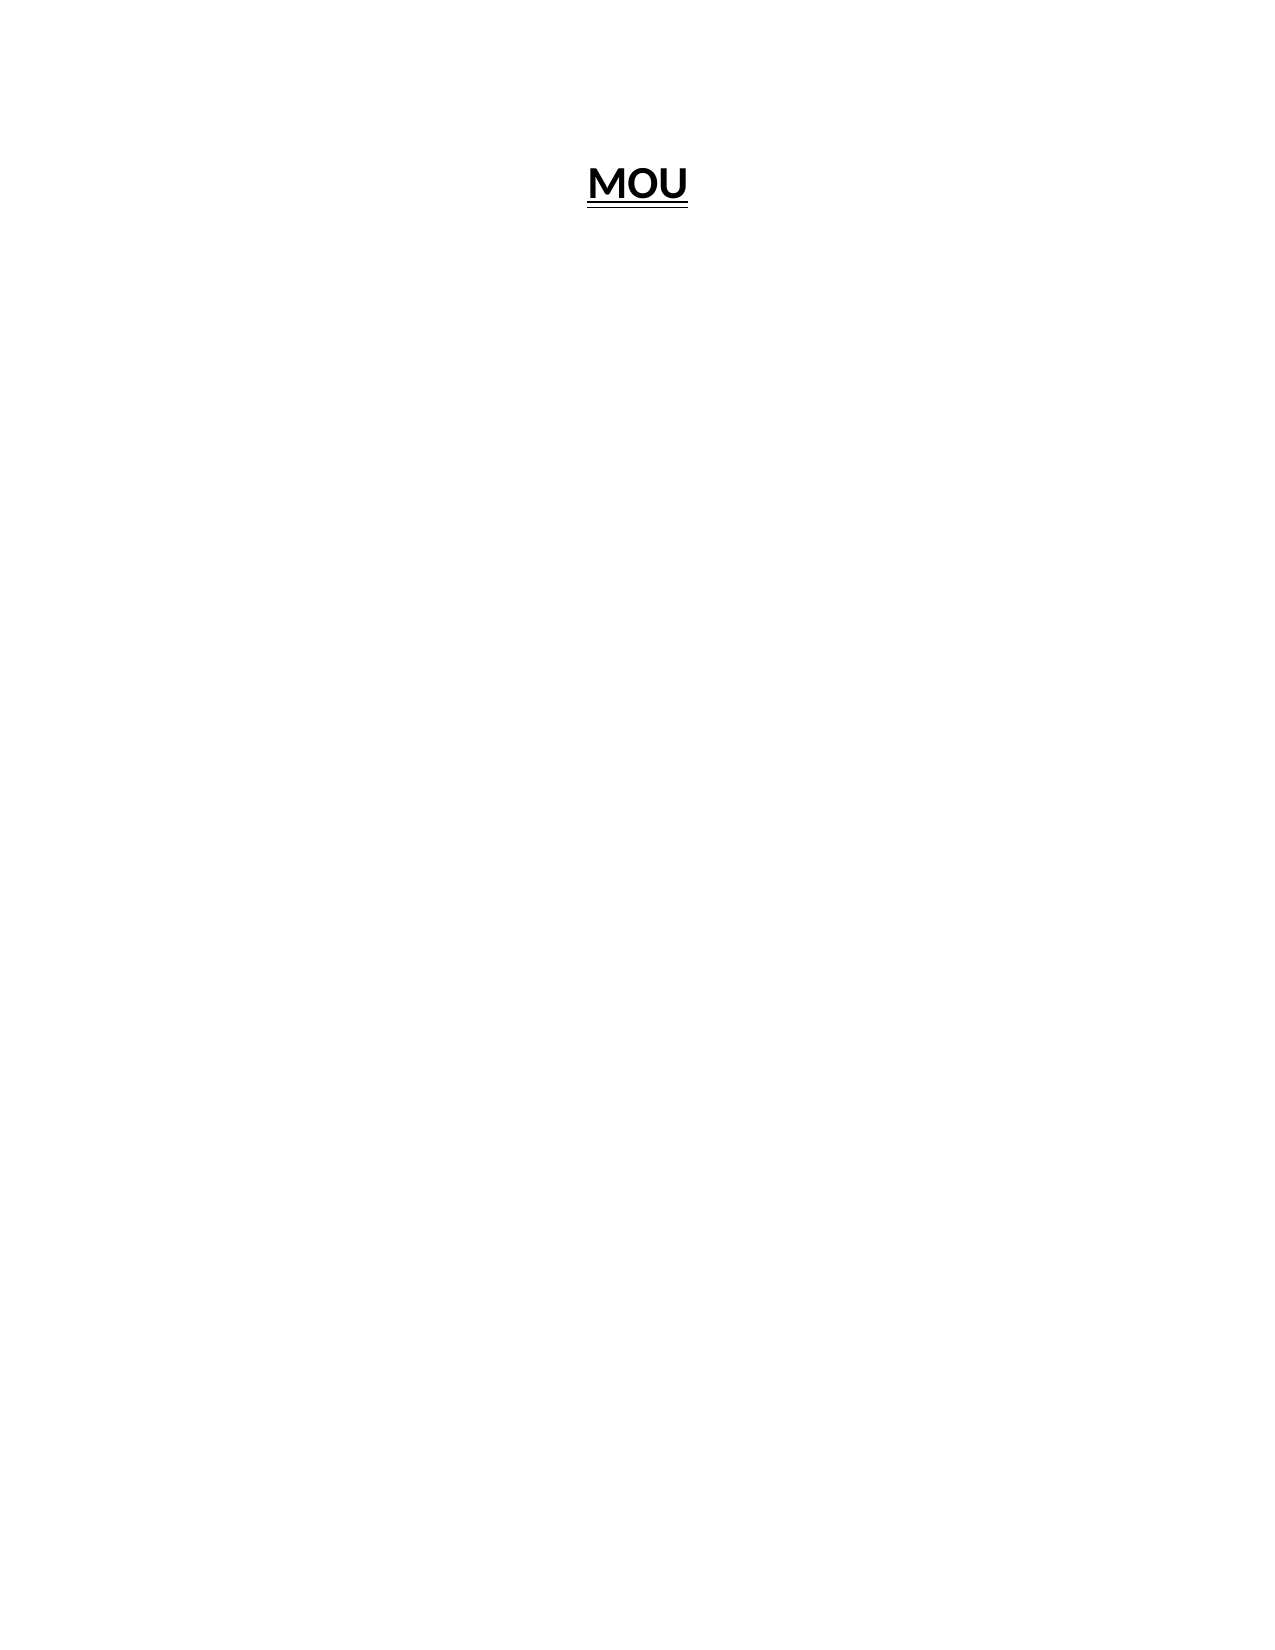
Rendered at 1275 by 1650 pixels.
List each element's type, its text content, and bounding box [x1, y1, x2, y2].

subtitle MOU [150, 154, 1125, 210]
